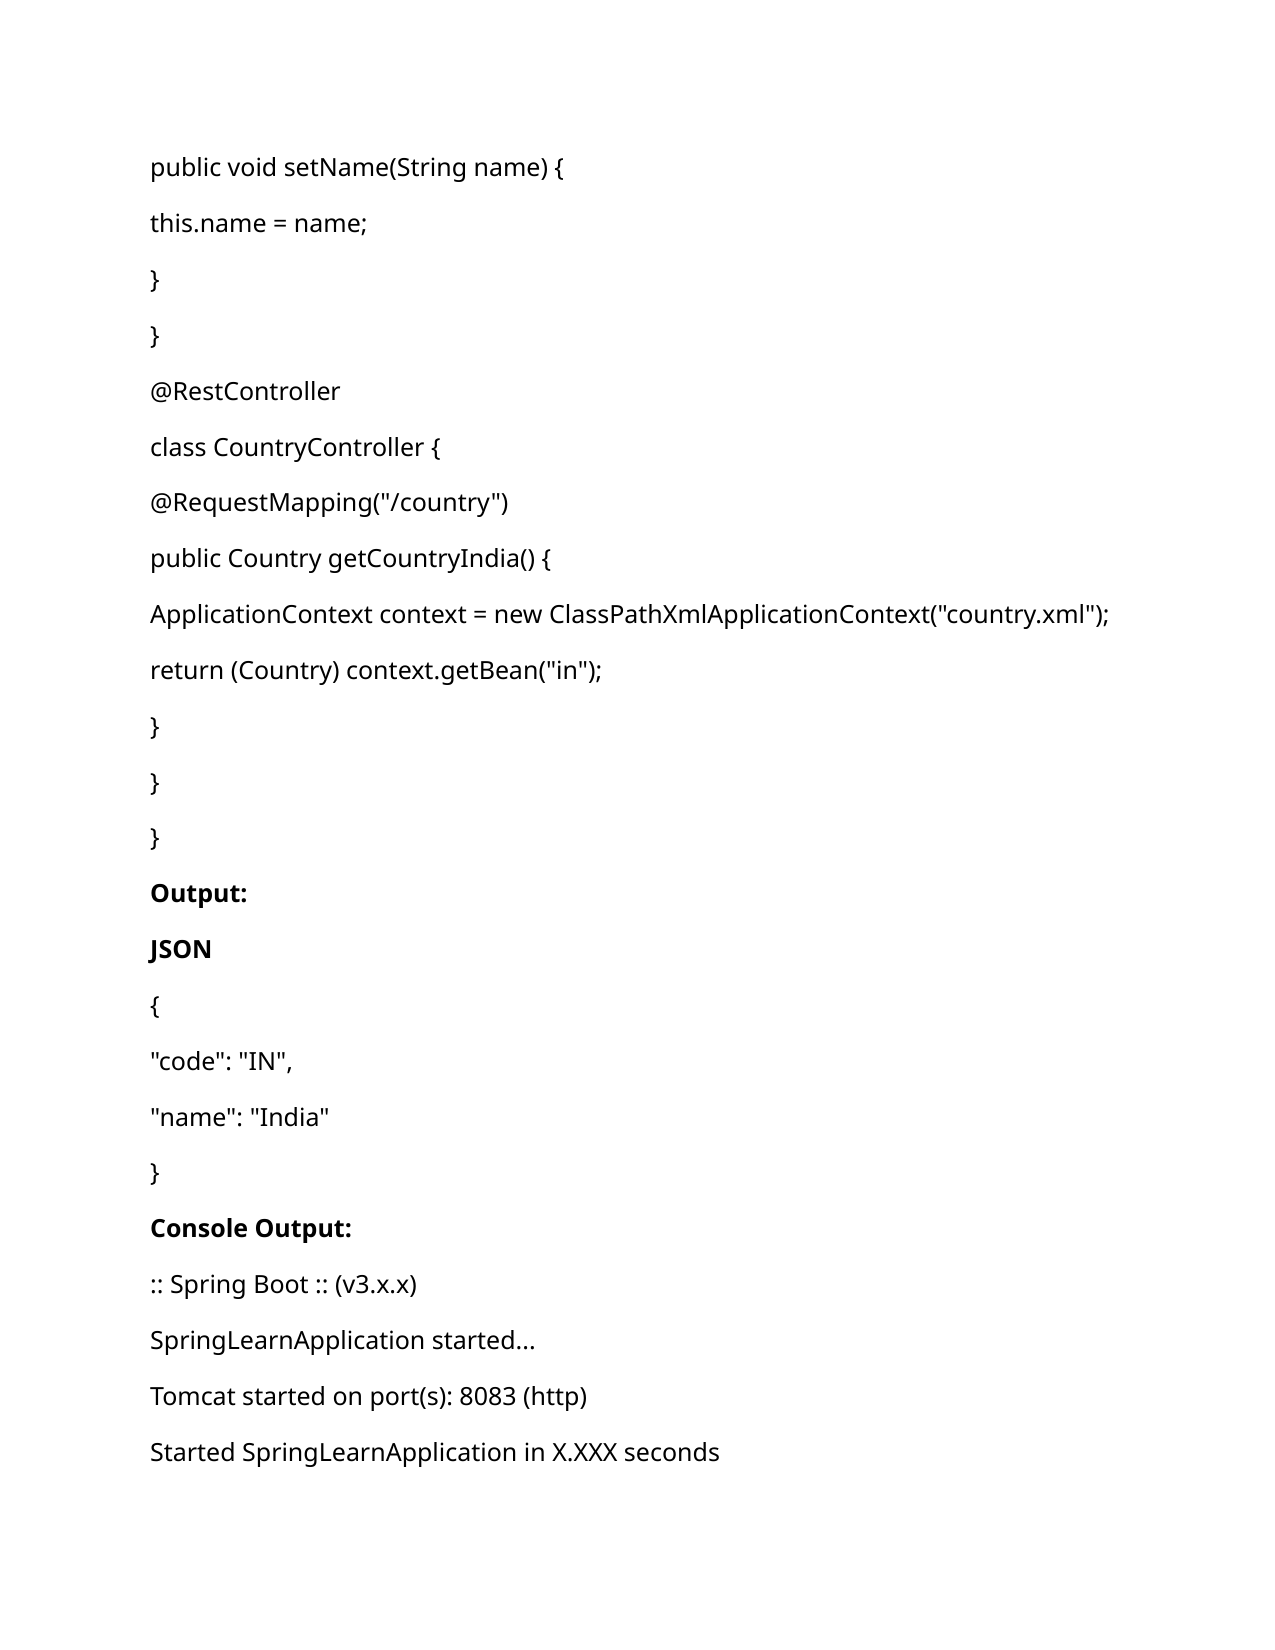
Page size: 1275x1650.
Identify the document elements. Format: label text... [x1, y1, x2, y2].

text Tomcat started on port(s): 8083 (http) [150, 1378, 1125, 1412]
text } [150, 708, 1125, 742]
text } [150, 764, 1125, 798]
text public void setName(String name) { [150, 150, 1125, 184]
text JSON [150, 932, 1125, 966]
text SpringLearnApplication started... [150, 1322, 1125, 1357]
text class CountryController { [150, 429, 1125, 463]
text @RestController [150, 373, 1125, 407]
text @RequestMapping("/country") [150, 485, 1125, 519]
text } [150, 317, 1125, 352]
text } [150, 262, 1125, 296]
text "name": "India" [150, 1099, 1125, 1133]
text this.name = name; [150, 206, 1125, 240]
text "code": "IN", [150, 1043, 1125, 1077]
text Console Output: [150, 1211, 1125, 1245]
text :: Spring Boot :: (v3.x.x) [150, 1267, 1125, 1301]
text Output: [150, 876, 1125, 910]
text return (Country) context.getBean("in"); [150, 652, 1125, 687]
text } [150, 820, 1125, 854]
text Started SpringLearnApplication in X.XXX seconds [150, 1434, 1125, 1468]
text ApplicationContext context = new ClassPathXmlApplicationContext("country.xml"); [150, 597, 1125, 631]
text } [150, 1155, 1125, 1189]
text public Country getCountryIndia() { [150, 541, 1125, 575]
text { [150, 987, 1125, 1022]
